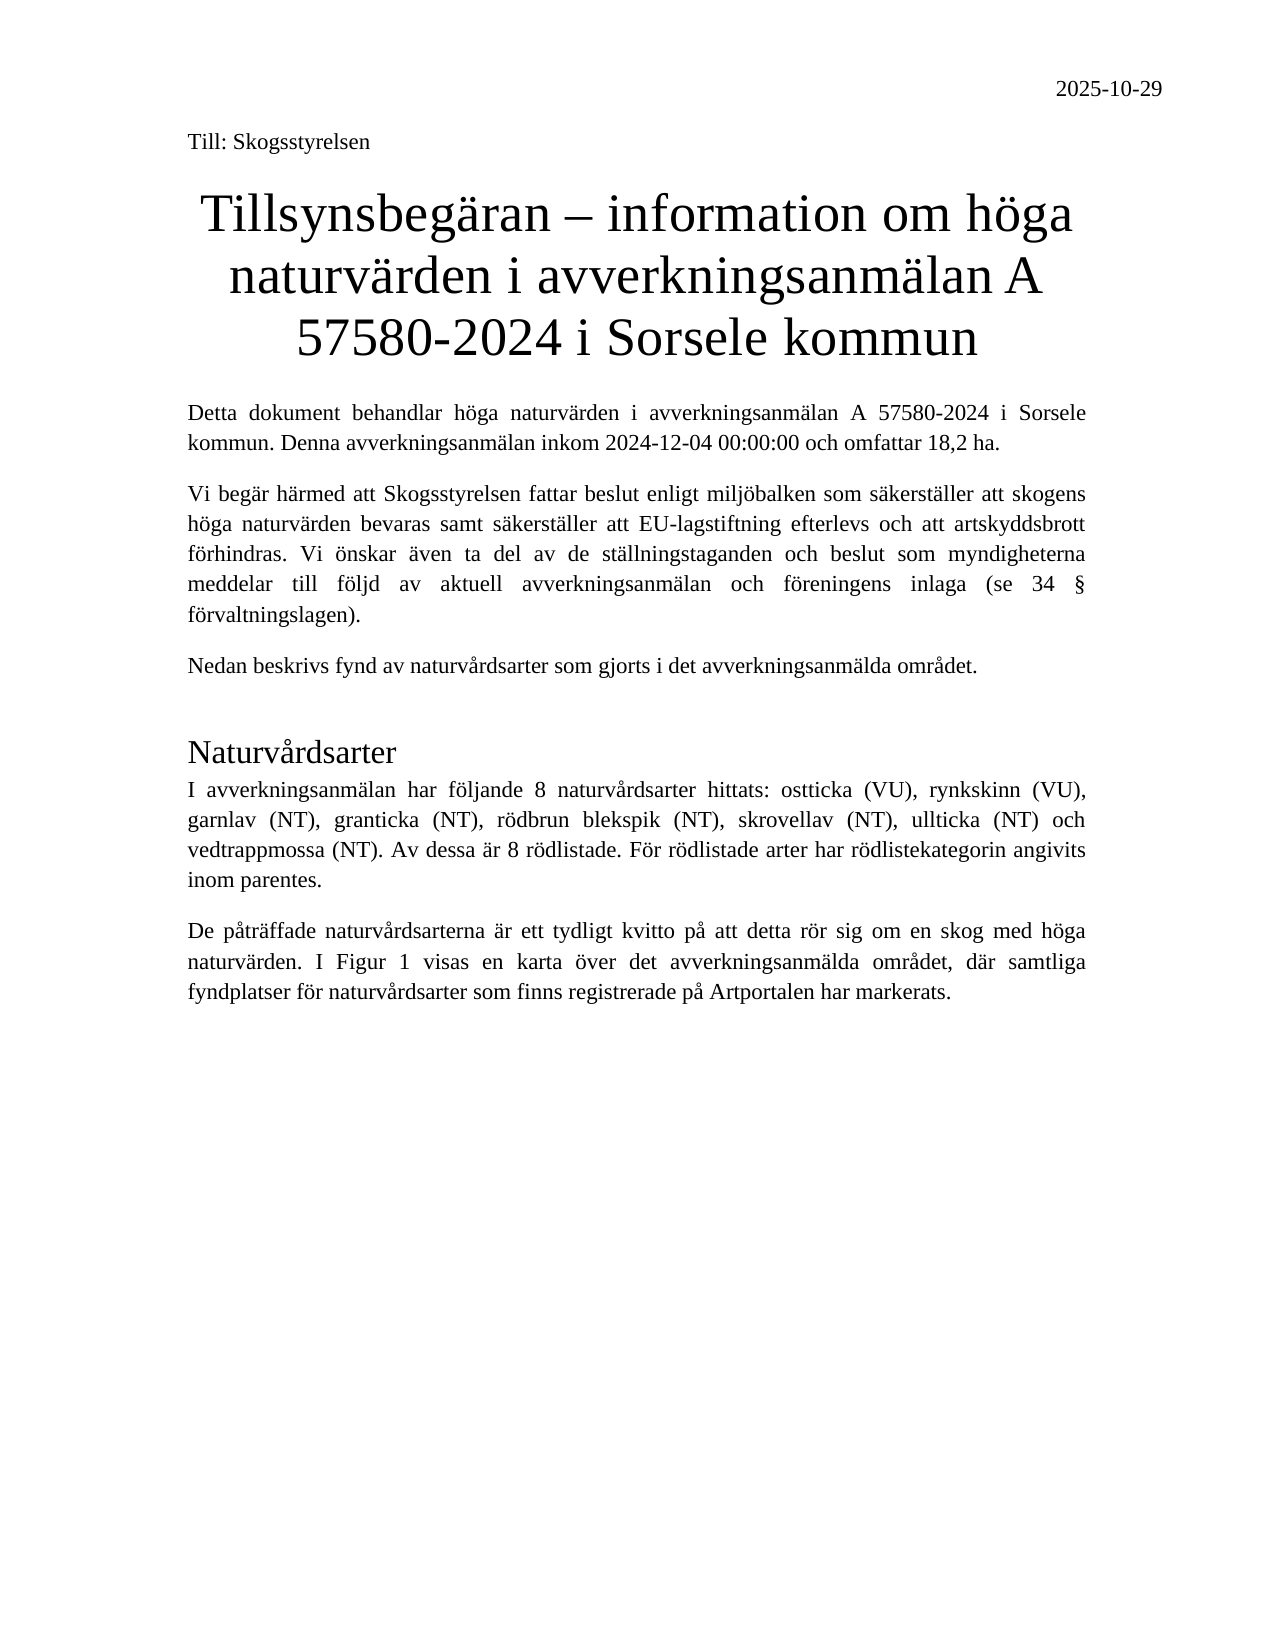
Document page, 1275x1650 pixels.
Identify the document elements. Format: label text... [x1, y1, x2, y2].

text Vi begär härmed att Skogsstyrelsen fattar beslut enligt miljöbalken som säkerställer att skogens höga naturvärden bevaras samt säkerställer att EU-lagstiftning efterlevs och att artskyddsbrott förhindras. Vi önskar även ta del av de ställningstaganden och beslut som myndigheterna meddelar till följd av aktuell avverkningsanmälan och föreningens inlaga (se 34 § förvaltningslagen). [187, 480, 1087, 627]
title Tillsynsbegäran – information om höga naturvärden i avverkningsanmälan A 57580-2024 i Sorsele kommun [187, 180, 1087, 367]
text Detta dokument behandlar höga naturvärden i avverkningsanmälan A 57580-2024 i Sorsele kommun. Denna avverkningsanmälan inkom 2024-12-04 00:00:00 och omfattar 18,2 ha. [187, 398, 1087, 455]
text I avverkningsanmälan har följande 8 naturvårdsarter hittats: ostticka (VU), rynkskinn (VU), garnlav (NT), granticka (NT), rödbrun blekspik (NT), skrovellav (NT), ullticka (NT) och vedtrappmossa (NT). Av dessa är 8 rödlistade. För rödlistade arter har rödlistekategorin angivits inom parentes. [187, 776, 1087, 893]
text De påträffade naturvårdsarterna är ett tydligt kvitto på att detta rör sig om en skog med höga naturvärden. I Figur 1 visas en karta över det avverkningsanmälda området, där samtliga fyndplatser för naturvårdsarter som finns registrerade på Artportalen har markerats. [187, 918, 1087, 1004]
subtitle Naturvårdsarter [187, 732, 1087, 770]
text Nedan beskrivs fynd av naturvårdsarter som gjorts i det avverkningsanmälda området. [187, 652, 1087, 678]
